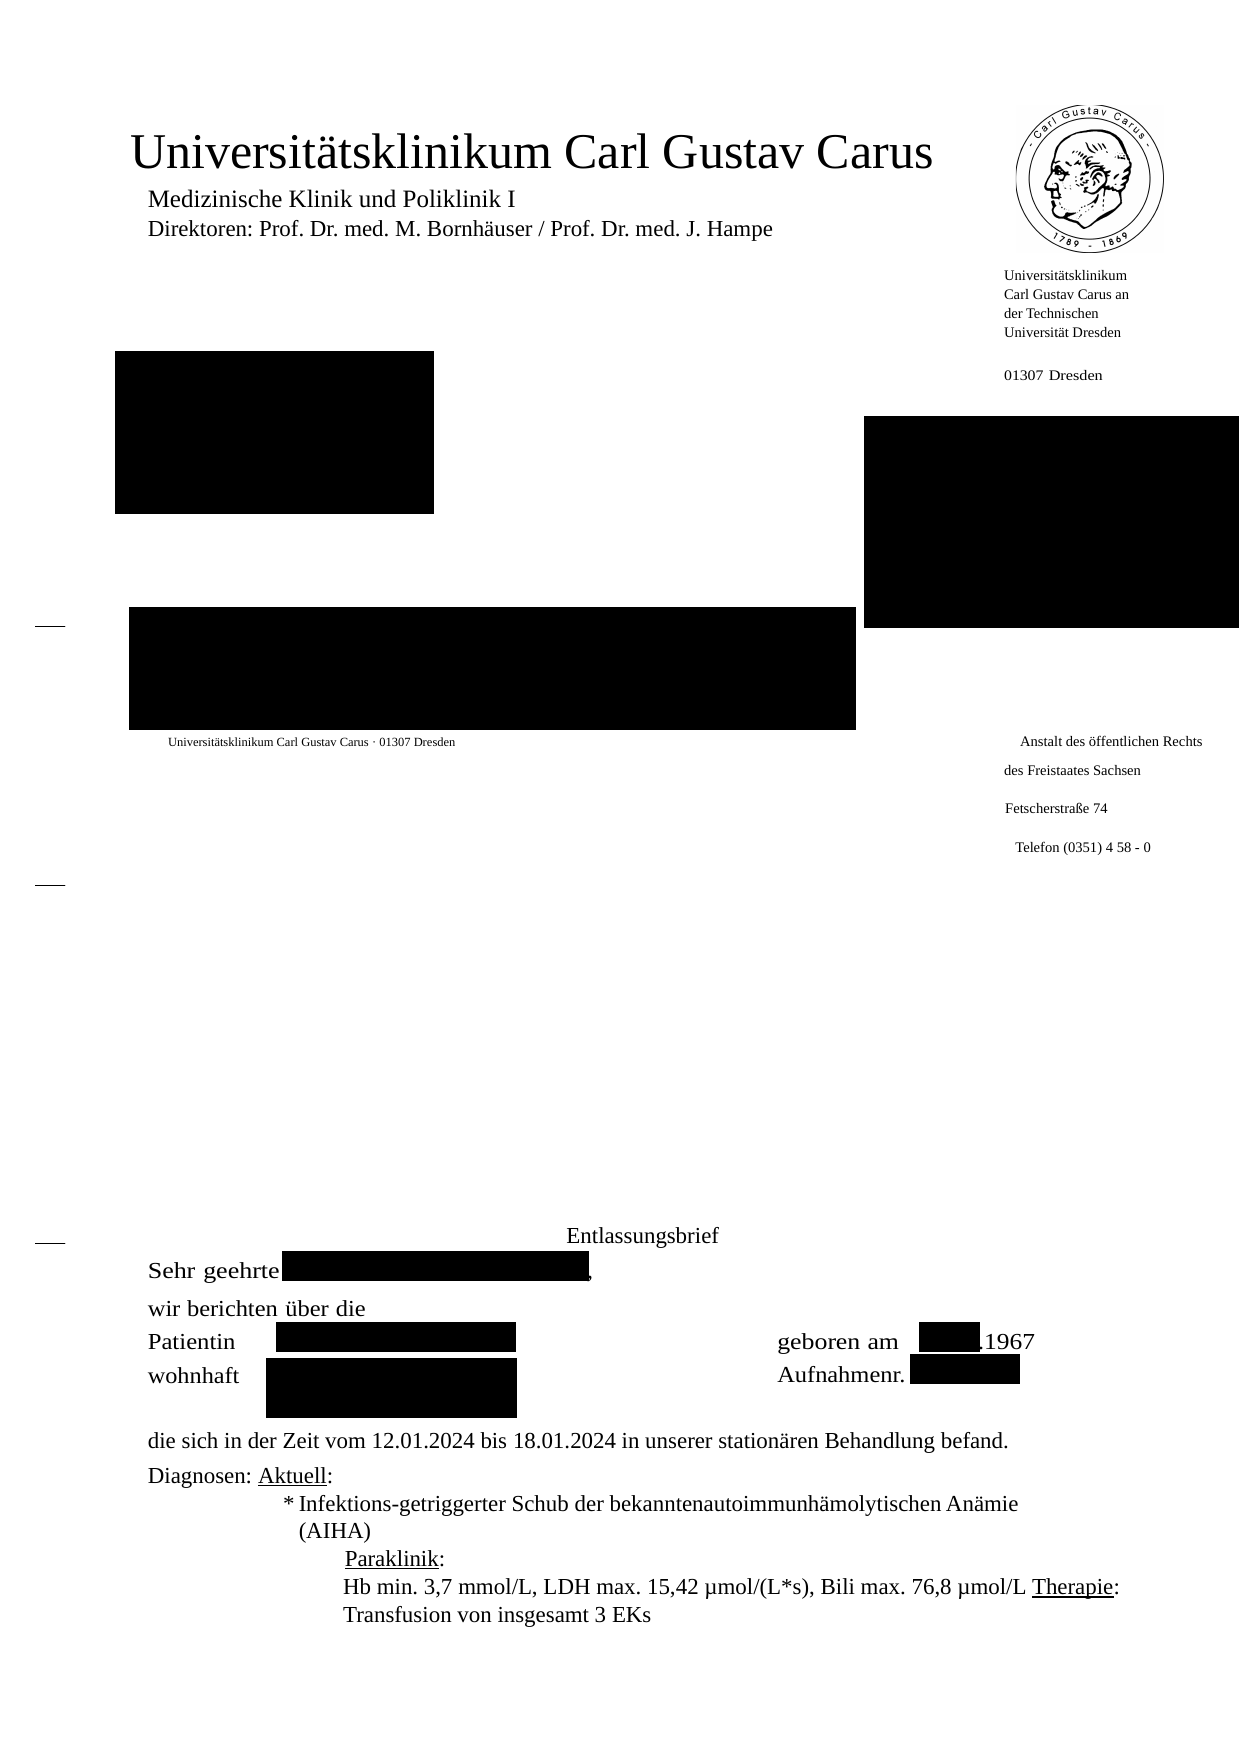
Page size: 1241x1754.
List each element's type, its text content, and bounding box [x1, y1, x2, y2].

text Hb min. 3,7 mmol/L, LDH max. 15,42 µmol/(L*s), Bili max. 76,8 µmol/L Therapie: [343, 1573, 1121, 1600]
text Diagnosen: Aktuell: [148, 1462, 1068, 1488]
text Transfusion von insgesamt 3 EKs [343, 1601, 1121, 1628]
text des Freistaates Sachsen Fetscherstraße 74 [1004, 762, 1202, 817]
text Medizinische Klinik und Poliklinik I [148, 184, 1015, 213]
text Paraklinik: [344, 1545, 1202, 1571]
text Universitätsklinikum Carl Gustav Carus · 01307 Dresden Anstalt des öffentlichen Rechts [130, 343, 1202, 750]
text Universitätsklinikum Carl Gustav Carus [130, 122, 1015, 179]
text Universitätsklinikum Carl Gustav Carus an der Technischen Universität Dresden [1004, 267, 1147, 341]
text Entlassungsbrief [130, 1222, 1155, 1249]
text die sich in der Zeit vom 12.01.2024 bis 18.01.2024 in unserer stationären Behandlung befand. [148, 1427, 1121, 1453]
list Infektions-getriggerter Schub der bekanntenautoimmunhämolytischen Anämie (AIHA) [283, 1489, 1068, 1543]
text Telefon (0351) 4 58 - 0 [130, 838, 1151, 855]
picture [1015, 105, 1164, 253]
text Direktoren: Prof. Dr. med. M. Bornhäuser / Prof. Dr. med. J. Hampe [148, 215, 1015, 241]
